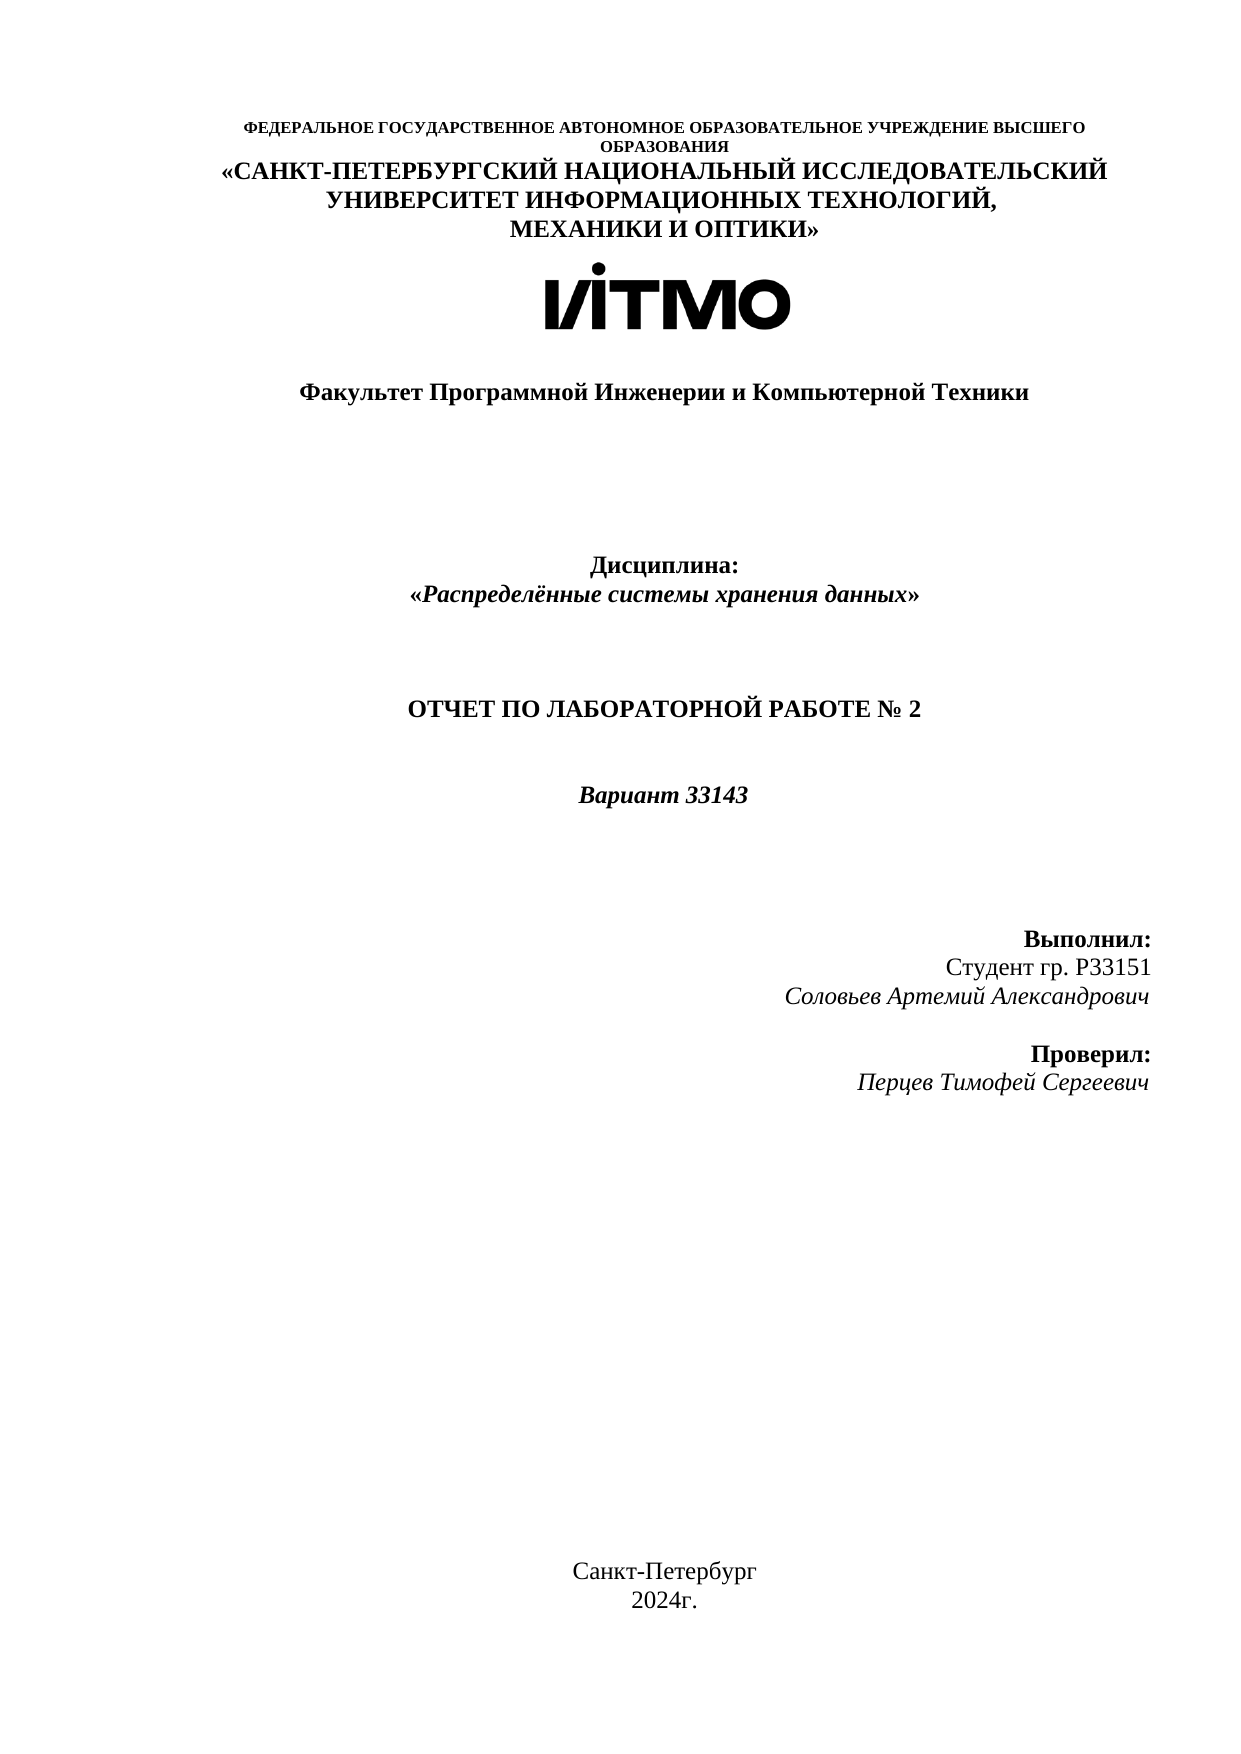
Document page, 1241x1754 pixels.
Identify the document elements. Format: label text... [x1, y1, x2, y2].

text Дисциплина: [177, 550, 1152, 579]
text Санкт-Петербург [177, 1556, 1152, 1585]
text Перцев Тимофей Сергеевич [177, 1067, 1152, 1096]
text Факультет Программной Инженерии и Компьютерной Техники [177, 377, 1152, 406]
text «Распределённые системы хранения данных» [177, 579, 1152, 607]
text Вариант 33143 [177, 780, 1152, 809]
text Студент гр. P33151 Соловьев Артемий Александрович [177, 952, 1152, 1010]
text 2024г. [177, 1585, 1152, 1614]
text ОТЧЕТ ПО ЛАБОРАТОРНОЙ РАБОТЕ № 2 [177, 694, 1152, 722]
text ФЕДЕРАЛЬНОЕ ГОСУДАРСТВЕННОЕ АВТОНОМНОЕ ОБРАЗОВАТЕЛЬНОЕ УЧРЕЖДЕНИЕ ВЫСШЕГО ОБРАЗОВАНИЯ [177, 118, 1152, 156]
text «САНКТ-ПЕТЕРБУРГСКИЙ НАЦИОНАЛЬНЫЙ ИССЛЕДОВАТЕЛЬСКИЙ УНИВЕРСИТЕТ ИНФОРМАЦИОННЫХ ТЕХНОЛОГИЙ, МЕХАНИКИ И ОПТИКИ» [177, 156, 1152, 243]
text Выполнил: [177, 924, 1152, 952]
text Проверил: [177, 1039, 1152, 1067]
picture [533, 242, 802, 349]
